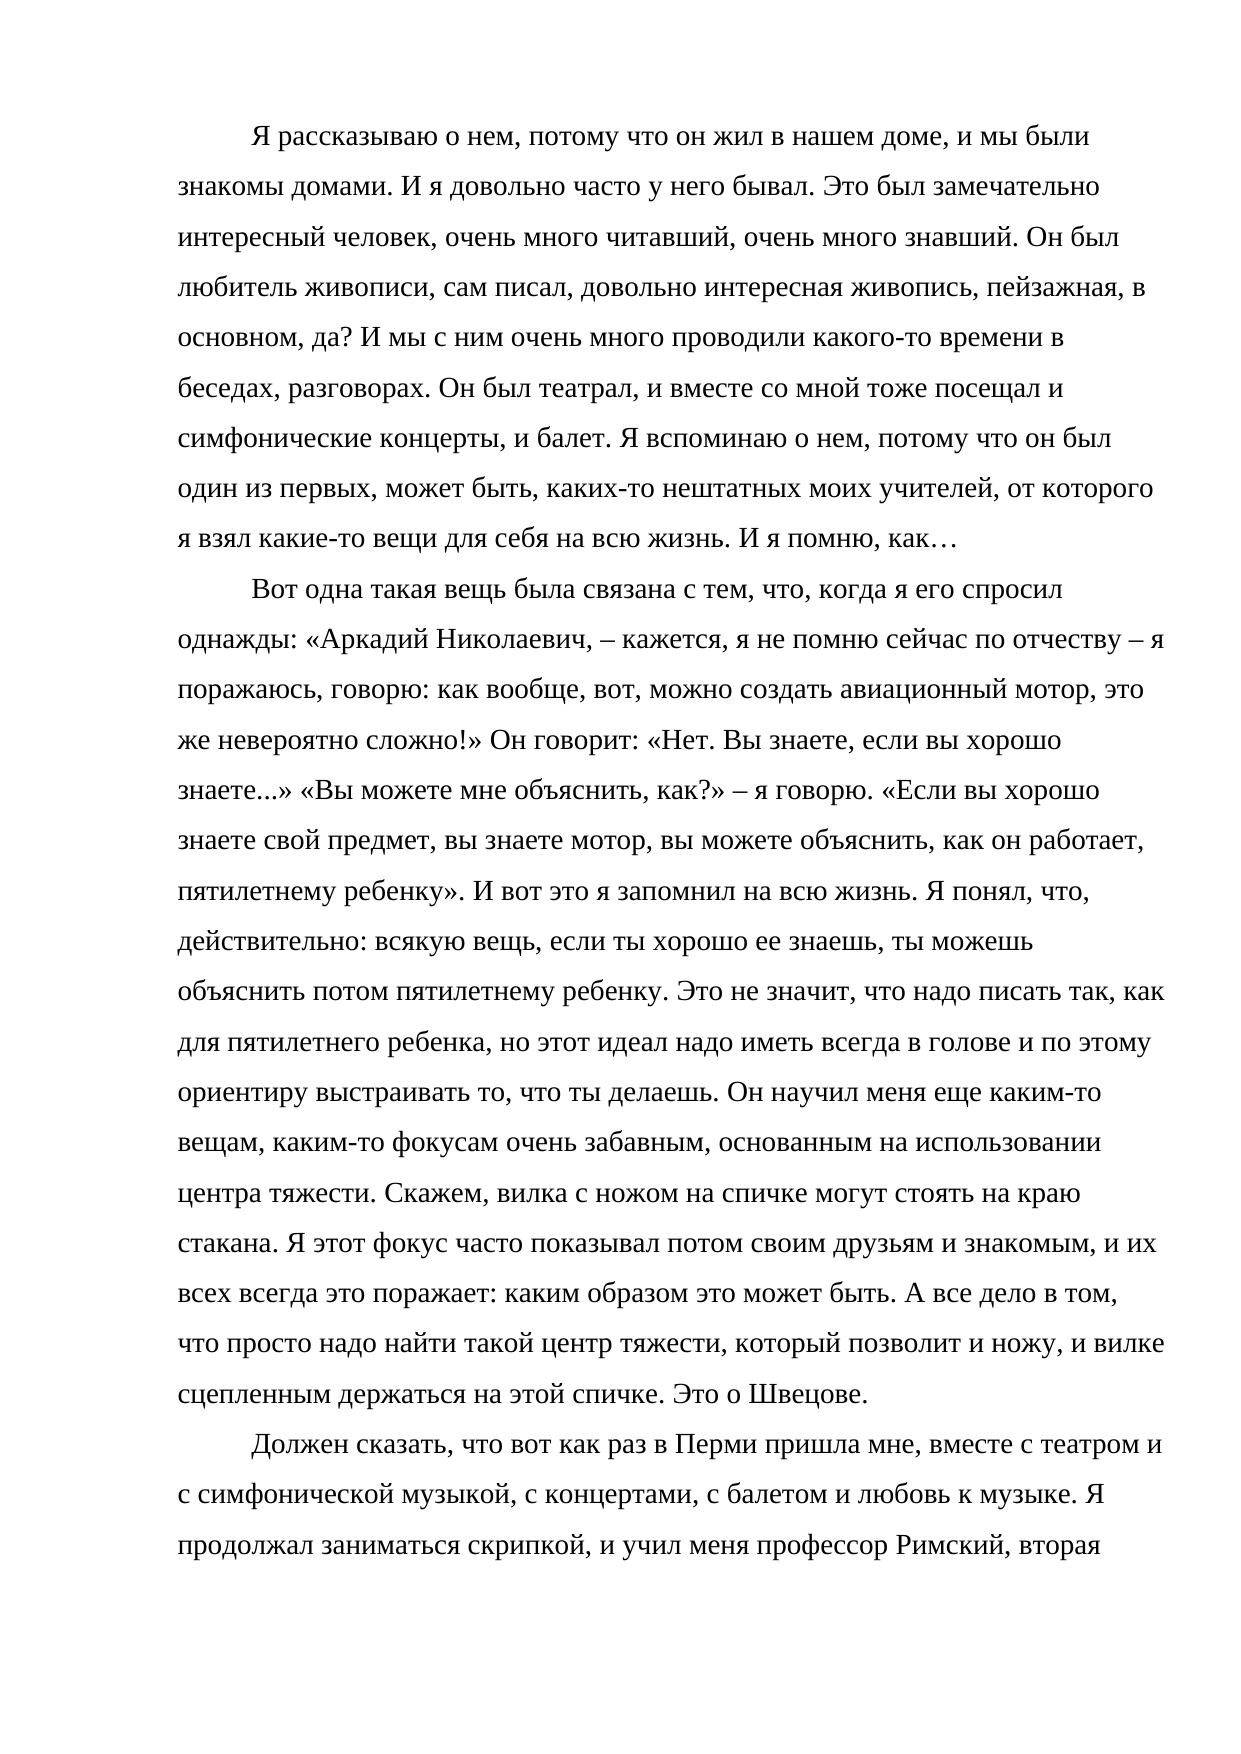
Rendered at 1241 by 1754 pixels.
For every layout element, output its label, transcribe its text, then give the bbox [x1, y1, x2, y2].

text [177, 1426, 1166, 1560]
text Я рассказываю о нем, потому что он жил в нашем доме, и мы были знакомы домами. И я довольно часто у него бывал. Это был замечательно интересный человек, очень много читавший, очень много знавший. Он был любитель живописи, сам писал, довольно интересная живопись, пейзажная, в основном, да? И мы с ним очень много проводили какого-то времени в беседах, разговорах. Он был театрал, и вместе со мной тоже посещал и симфонические концерты, и балет. Я вспоминаю о нем, потому что он был один из первых, может быть, каких-то нештатных моих учителей, от которого я взял какие-то вещи для себя на всю жизнь. И я помню, как… [177, 118, 1166, 554]
text Вот одна такая вещь была связана с тем, что, когда я его спросил однажды: «Аркадий Николаевич, – кажется, я не помню сейчас по отчеству – я поражаюсь, говорю: как вообще, вот, можно создать авиационный мотор, это же невероятно сложно!» Он говорит: «Нет. Вы знаете, если вы хорошо знаете...» «Вы можете мне объяснить, как?» – я говорю. «Если вы хорошо знаете свой предмет, вы знаете мотор, вы можете объяснить, как он работает, пятилетнему ребенку». И вот это я запомнил на всю жизнь. Я понял, что, действительно: всякую вещь, если ты хорошо ее знаешь, ты можешь объяснить потом пятилетнему ребенку. Это не значит, что надо писать так, как для пятилетнего ребенка, но этот идеал надо иметь всегда в голове и по этому ориентиру выстраивать то, что ты делаешь. Он научил меня еще каким-то вещам, каким-то фокусам очень забавным, основанным на использовании центра тяжести. Скажем, вилка с ножом на спичке могут стоять на краю стакана. Я этот фокус часто показывал потом своим друзьям и знакомым, и их всех всегда это поражает: каким образом это может быть. А все дело в том, что просто надо найти такой центр тяжести, который позволит и ножу, и вилке сцепленным держаться на этой спичке. Это о Швецове. [177, 571, 1166, 1409]
